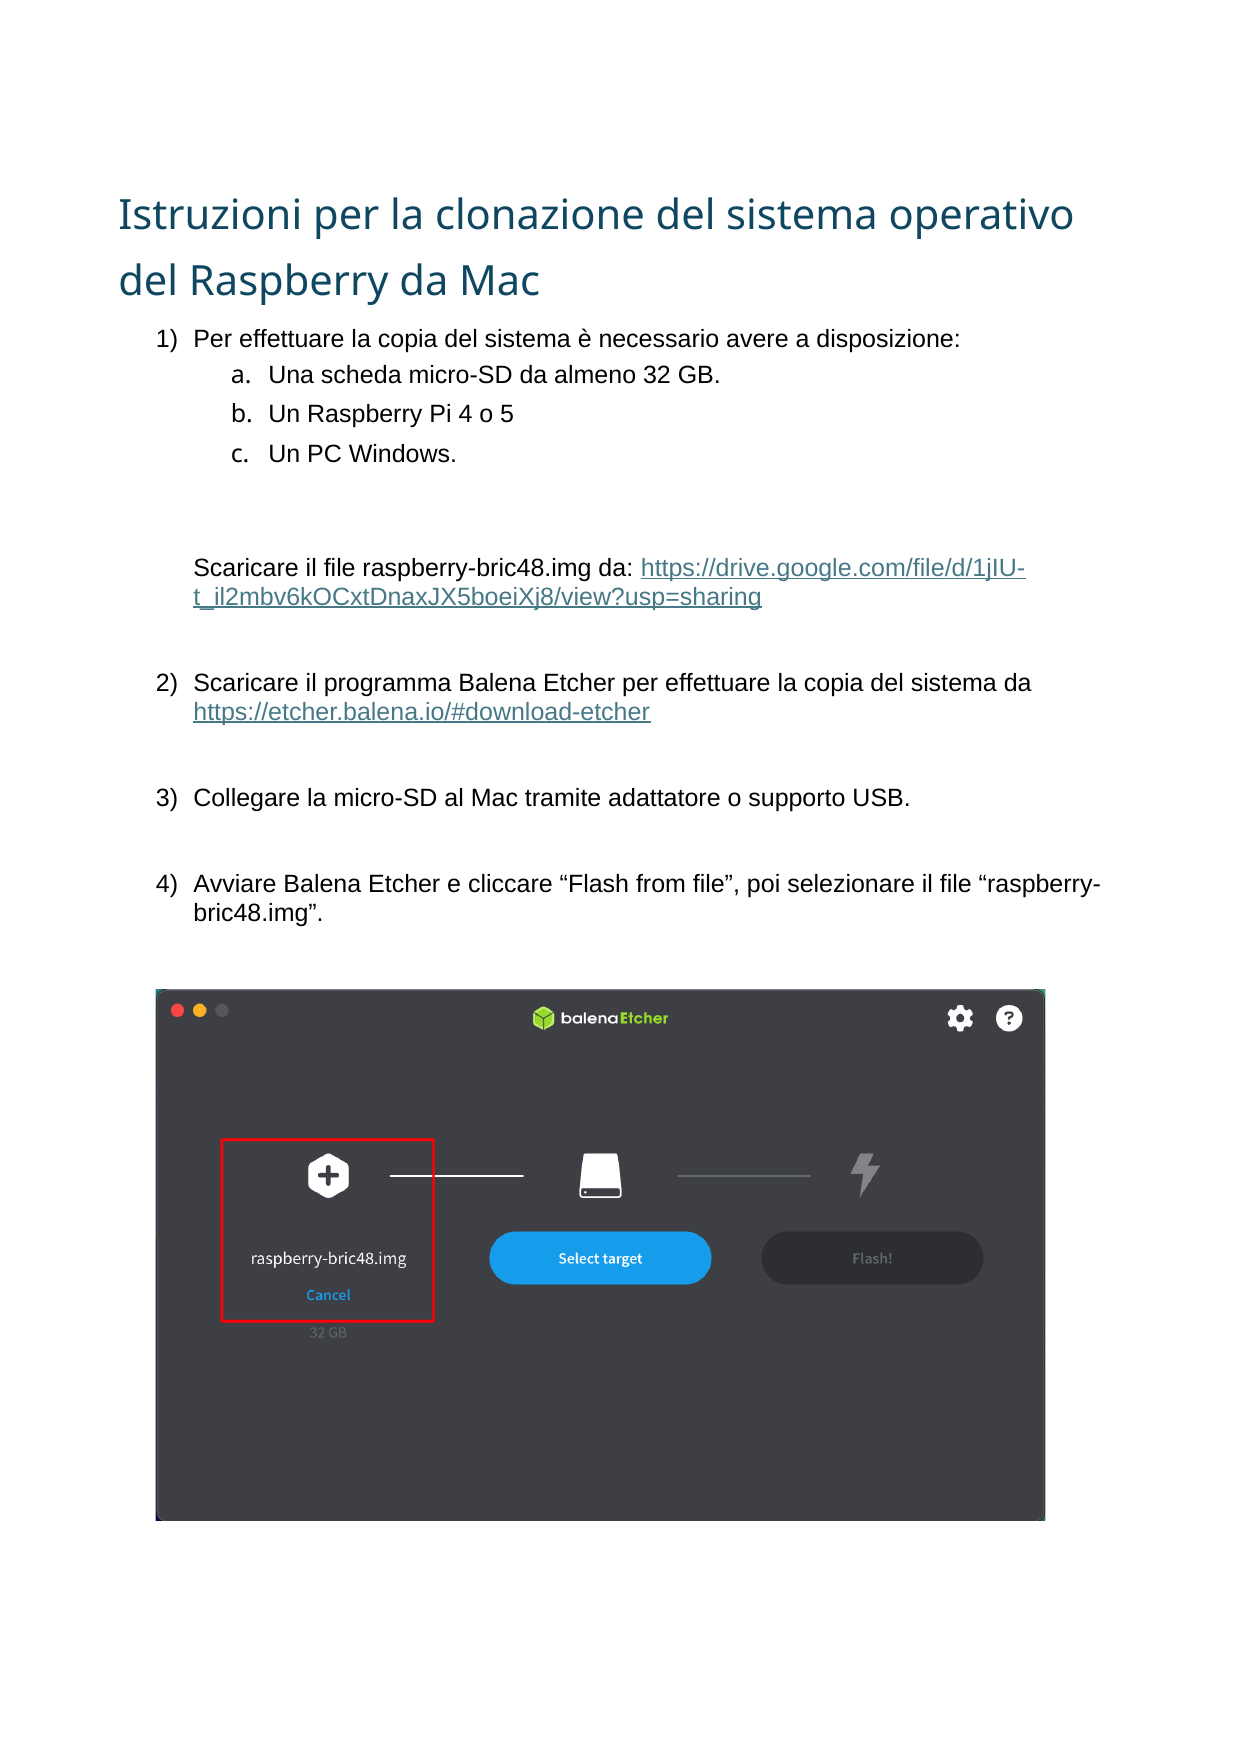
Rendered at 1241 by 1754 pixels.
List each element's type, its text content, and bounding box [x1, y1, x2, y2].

picture [155, 989, 1046, 1521]
list Una scheda micro-SD da almeno 32 GB. [231, 357, 1122, 391]
list Per effettuare la copia del sistema è necessario avere a disposizione: [156, 324, 1122, 353]
subtitle Istruzioni per la clonazione del sistema operativo del Raspberry da Mac [118, 185, 1122, 307]
list Un PC Windows. [231, 435, 1122, 469]
list Scaricare il programma Balena Etcher per effettuare la copia del sistema da https://etcher.balena.io/#download-etcher [156, 668, 1122, 725]
list Avviare Balena Etcher e cliccare “Flash from file”, poi selezionare il file “raspberry-bric48.img”. [156, 869, 1122, 926]
list Collegare la micro-SD al Mac tramite adattatore o supporto USB. [156, 783, 1122, 811]
list Scaricare il file raspberry-bric48.img da: https://drive.google.com/file/d/1jIU-t_il2mbv6kOCxtDnaxJX5boeiXj8/view?usp=sharing [193, 553, 1122, 610]
list Un Raspberry Pi 4 o 5 [231, 396, 1122, 430]
